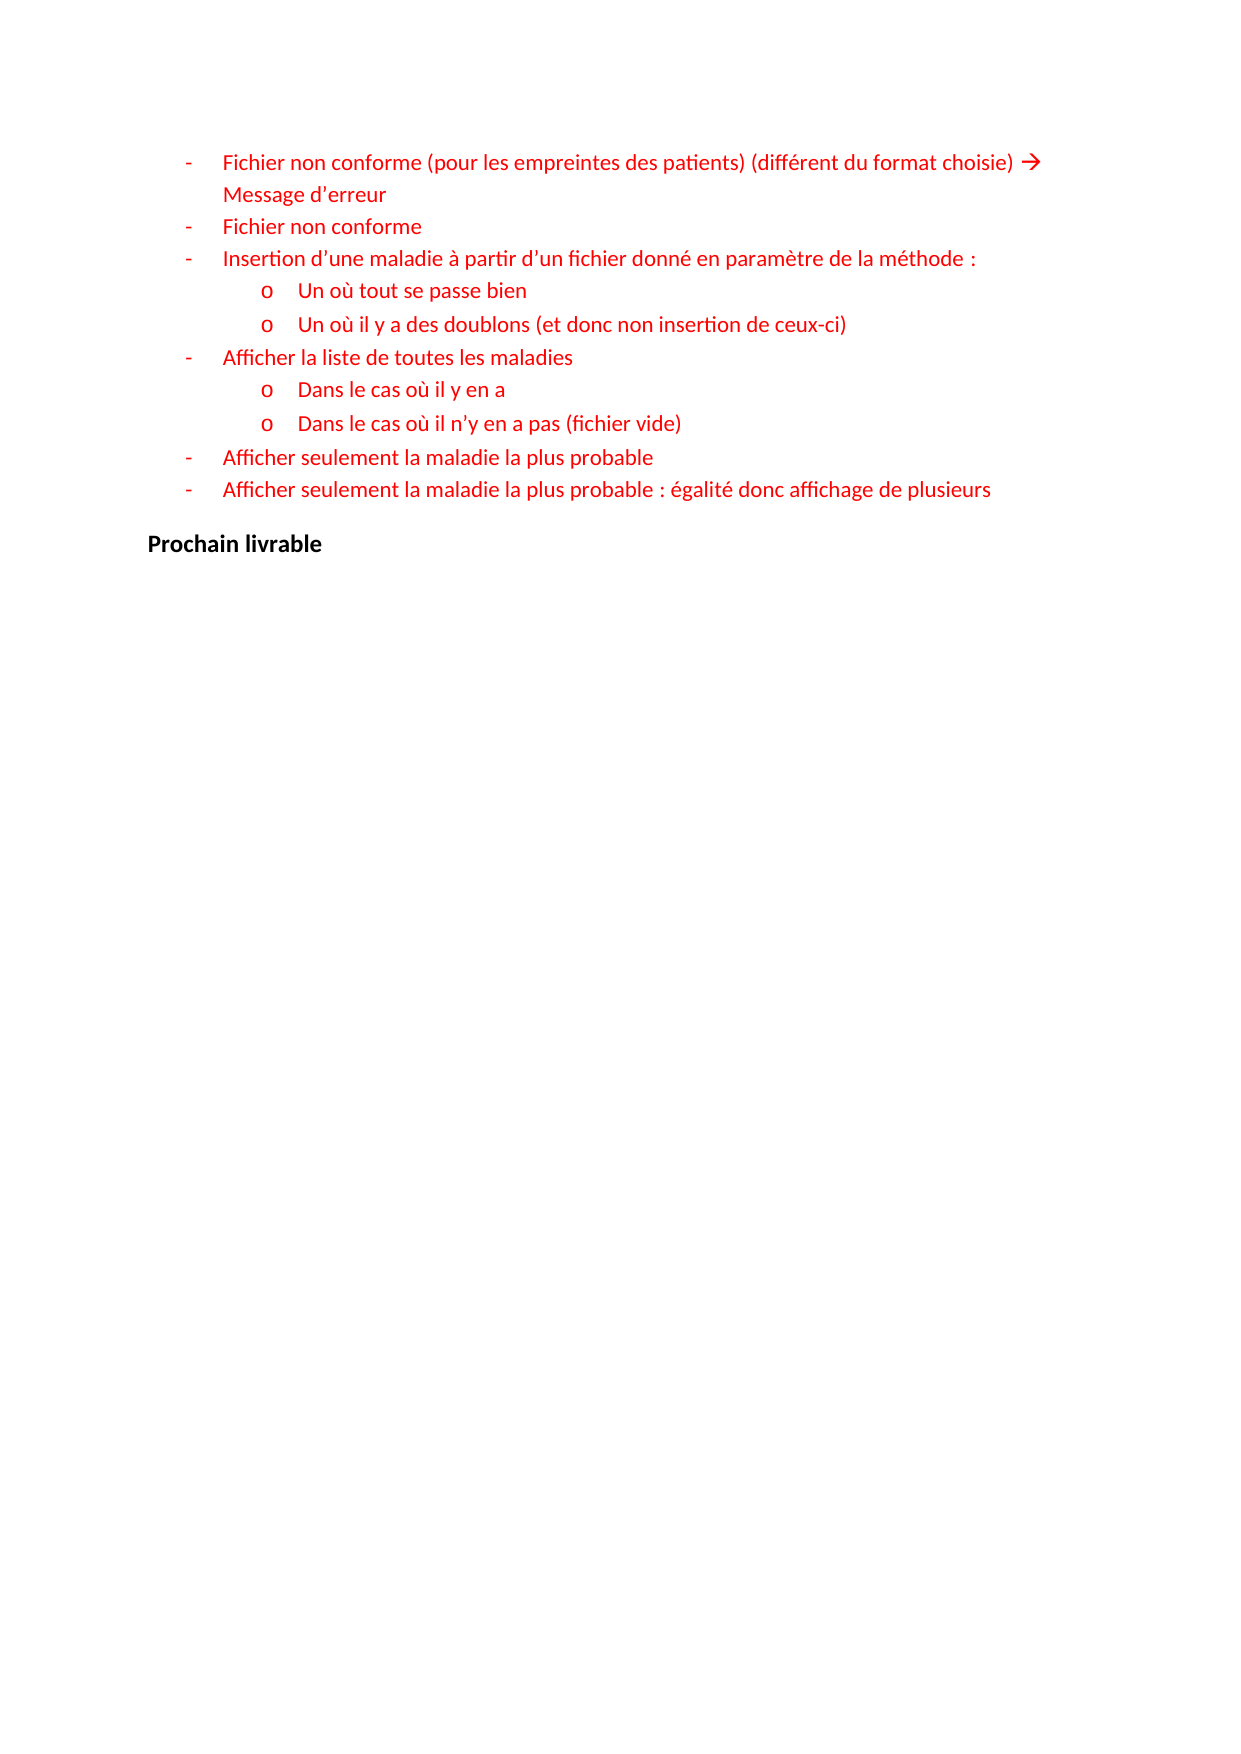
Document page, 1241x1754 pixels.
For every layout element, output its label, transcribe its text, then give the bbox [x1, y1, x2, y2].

list Fichier non conforme (pour les empreintes des patients) (différent du format choisie) Message d’erreur [185, 148, 1093, 208]
text Prochain livrable [148, 528, 1093, 558]
list Afficher la liste de toutes les maladies [185, 343, 1093, 371]
list Afficher seulement la maladie la plus probable [185, 443, 1093, 471]
list Insertion d’une maladie à partir d’un fichier donné en paramètre de la méthode : [185, 244, 1093, 272]
list Fichier non conforme [185, 212, 1093, 240]
list Dans le cas où il y en a [260, 376, 1093, 405]
list Un où tout se passe bien [260, 276, 1093, 306]
list Dans le cas où il n’y en a pas (fichier vide) [260, 409, 1093, 438]
list Afficher seulement la maladie la plus probable : égalité donc affichage de plusieurs [185, 475, 1093, 503]
list Un où il y a des doublons (et donc non insertion de ceux-ci) [260, 310, 1093, 339]
